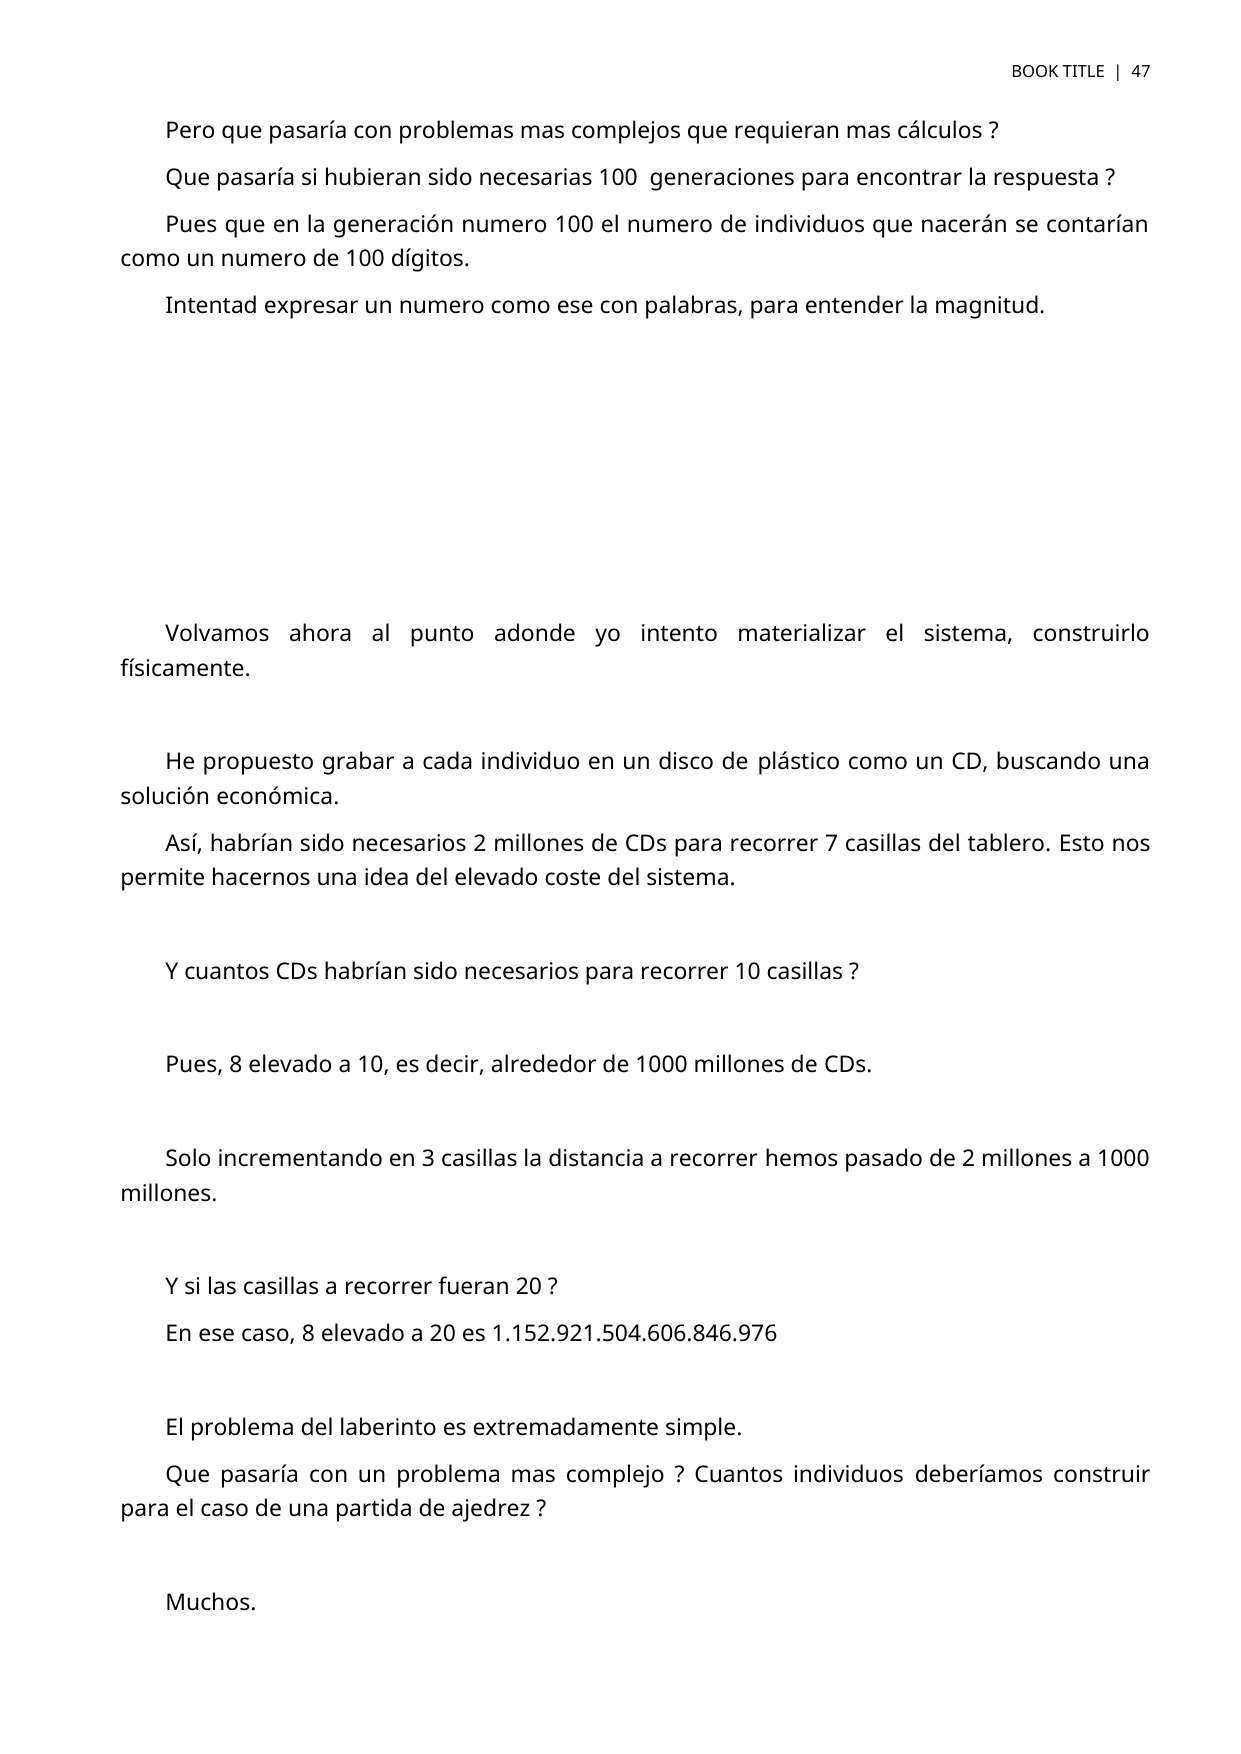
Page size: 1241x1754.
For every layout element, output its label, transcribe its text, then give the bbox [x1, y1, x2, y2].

text Solo incrementando en 3 casillas la distancia a recorrer hemos pasado de 2 millones a 1000 millones. [120, 1142, 1150, 1208]
text Que pasaría con un problema mas complejo ? Cuantos individuos deberíamos construir para el caso de una partida de ajedrez ? [120, 1458, 1150, 1523]
text El problema del laberinto es extremadamente simple. [120, 1411, 1150, 1442]
text Intentad expresar un numero como ese con palabras, para entender la magnitud. [120, 289, 1150, 320]
text Volvamos ahora al punto adonde yo intento materializar el sistema, construirlo físicamente. [120, 617, 1150, 683]
text Pues que en la generación numero 100 el numero de individuos que nacerán se contarían como un numero de 100 dígitos. [120, 208, 1150, 273]
text Pues, 8 elevado a 10, es decir, alrededor de 1000 millones de CDs. [120, 1048, 1150, 1079]
text Que pasaría si hubieran sido necesarias 100 generaciones para encontrar la respuesta ? [120, 161, 1150, 192]
text He propuesto grabar a cada individuo en un disco de plástico como un CD, buscando una solución económica. [120, 745, 1150, 811]
text Y si las casillas a recorrer fueran 20 ? [120, 1270, 1150, 1301]
text En ese caso, 8 elevado a 20 es 1.152.921.504.606.846.976 [120, 1317, 1150, 1348]
text Muchos. [120, 1586, 1150, 1617]
text Pero que pasaría con problemas mas complejos que requieran mas cálculos ? [120, 114, 1150, 145]
text Así, habrían sido necesarios 2 millones de CDs para recorrer 7 casillas del tablero. Esto nos permite hacernos una idea del elevado coste del sistema. [120, 826, 1150, 892]
text Y cuantos CDs habrían sido necesarios para recorrer 10 casillas ? [120, 954, 1150, 986]
